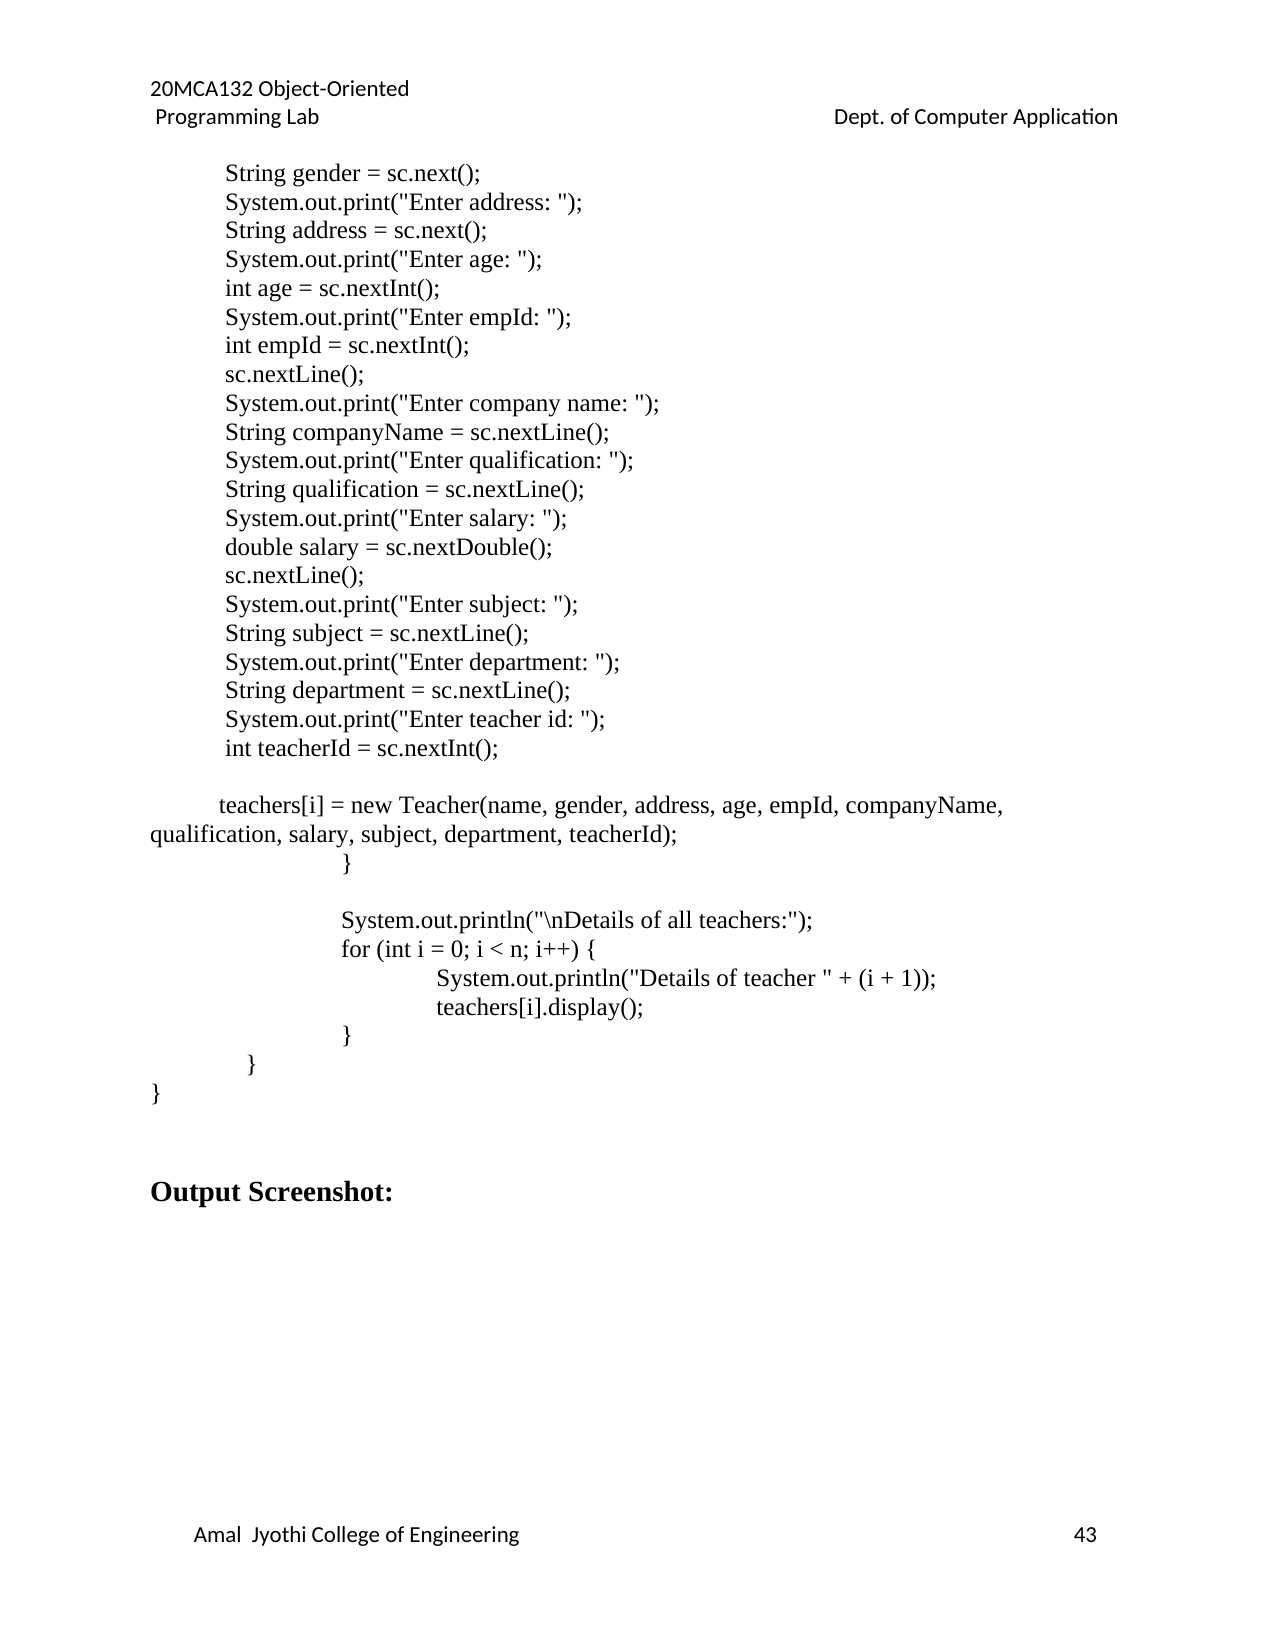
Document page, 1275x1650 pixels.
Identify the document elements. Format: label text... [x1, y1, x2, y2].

text } [150, 1078, 1125, 1107]
text System.out.print("Enter qualification: "); [150, 445, 1125, 474]
text } [150, 1049, 1125, 1078]
text int empId = sc.nextInt(); [150, 330, 1125, 359]
text System.out.print("Enter company name: "); [150, 388, 1125, 417]
text System.out.print("Enter subject: "); [150, 589, 1125, 618]
text String address = sc.next(); [150, 215, 1125, 244]
text System.out.print("Enter age: "); [150, 244, 1125, 273]
text String gender = sc.next(); [150, 158, 1125, 187]
text } [150, 1020, 1125, 1049]
text int age = sc.nextInt(); [150, 273, 1125, 302]
text teachers[i] = new Teacher(name, gender, address, age, empId, companyName, qualification, salary, subject, department, teacherId); [150, 790, 1125, 848]
text System.out.println("\nDetails of all teachers:"); [150, 905, 1125, 934]
text double salary = sc.nextDouble(); [150, 532, 1125, 560]
text System.out.print("Enter empId: "); [150, 302, 1125, 330]
text for (int i = 0; i < n; i++) { [150, 934, 1125, 963]
text int teacherId = sc.nextInt(); [150, 733, 1125, 762]
text System.out.print("Enter department: "); [150, 647, 1125, 675]
text System.out.print("Enter salary: "); [150, 503, 1125, 532]
text teachers[i].display(); [150, 992, 1125, 1020]
text } [150, 848, 1125, 877]
text String department = sc.nextLine(); [150, 675, 1125, 704]
text Output Screenshot: [150, 1174, 1124, 1207]
text String companyName = sc.nextLine(); [150, 417, 1125, 445]
text sc.nextLine(); [150, 560, 1125, 589]
text System.out.print("Enter teacher id: "); [150, 704, 1125, 733]
text String qualification = sc.nextLine(); [150, 474, 1125, 503]
text String subject = sc.nextLine(); [150, 618, 1125, 647]
text System.out.print("Enter address: "); [150, 187, 1125, 215]
text sc.nextLine(); [150, 359, 1125, 388]
text System.out.println("Details of teacher " + (i + 1)); [150, 963, 1125, 992]
